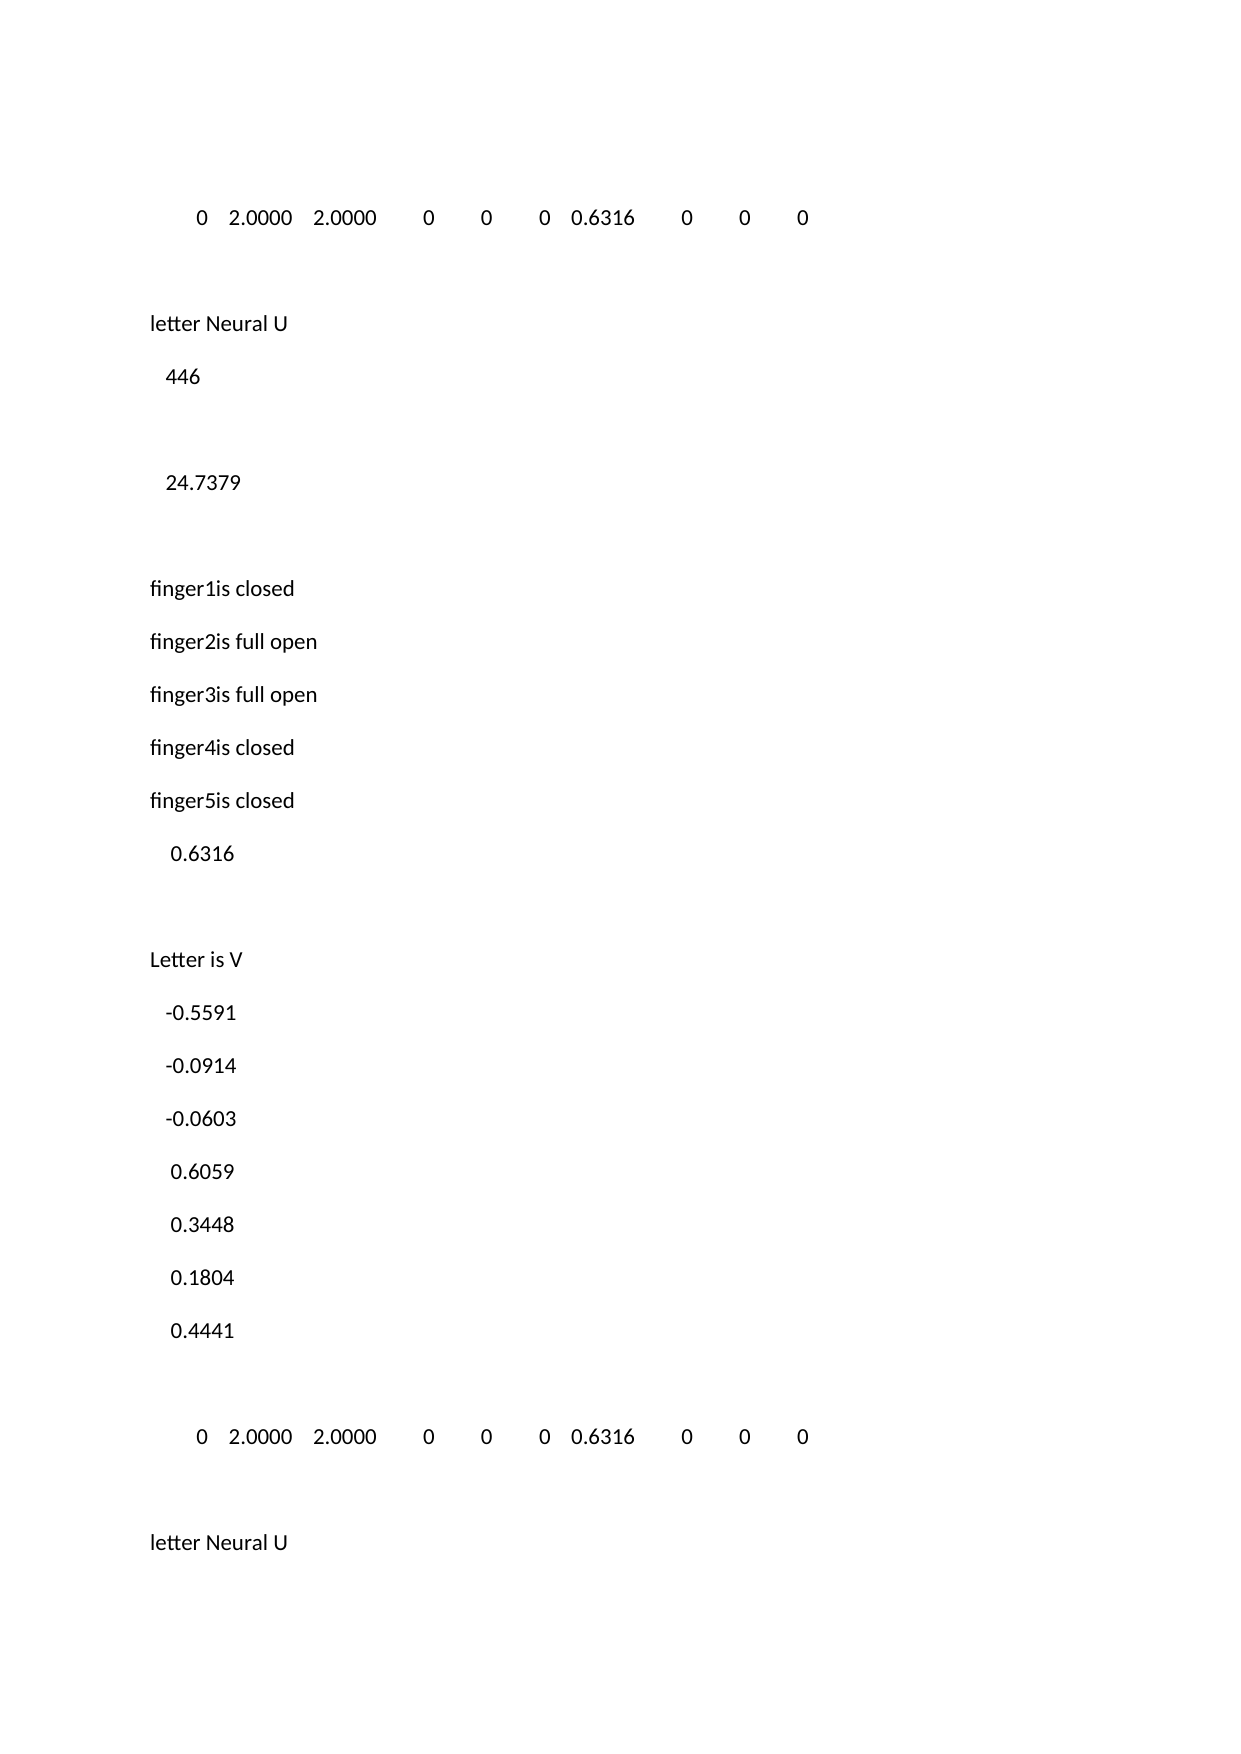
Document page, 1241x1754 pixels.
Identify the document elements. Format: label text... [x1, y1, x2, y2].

text 0.6059 [150, 1157, 1090, 1185]
text finger5is closed [150, 786, 1090, 814]
text finger1is closed [150, 574, 1090, 602]
text 446 [150, 362, 1090, 390]
text Letter is V [150, 945, 1090, 973]
text 0.6316 [150, 839, 1090, 867]
text -0.5591 [150, 998, 1090, 1026]
text 0.3448 [150, 1210, 1090, 1238]
text 0 2.0000 2.0000 0 0 0 0.6316 0 0 0 [150, 203, 1090, 231]
text -0.0603 [150, 1104, 1090, 1132]
text finger2is full open [150, 627, 1090, 655]
text -0.0914 [150, 1051, 1090, 1079]
text 0.4441 [150, 1316, 1090, 1344]
text letter Neural U [150, 1528, 1090, 1557]
text 24.7379 [150, 468, 1090, 496]
text 0 2.0000 2.0000 0 0 0 0.6316 0 0 0 [150, 1422, 1090, 1451]
text finger4is closed [150, 733, 1090, 761]
text letter Neural U [150, 309, 1090, 337]
text finger3is full open [150, 680, 1090, 708]
text 0.1804 [150, 1263, 1090, 1291]
